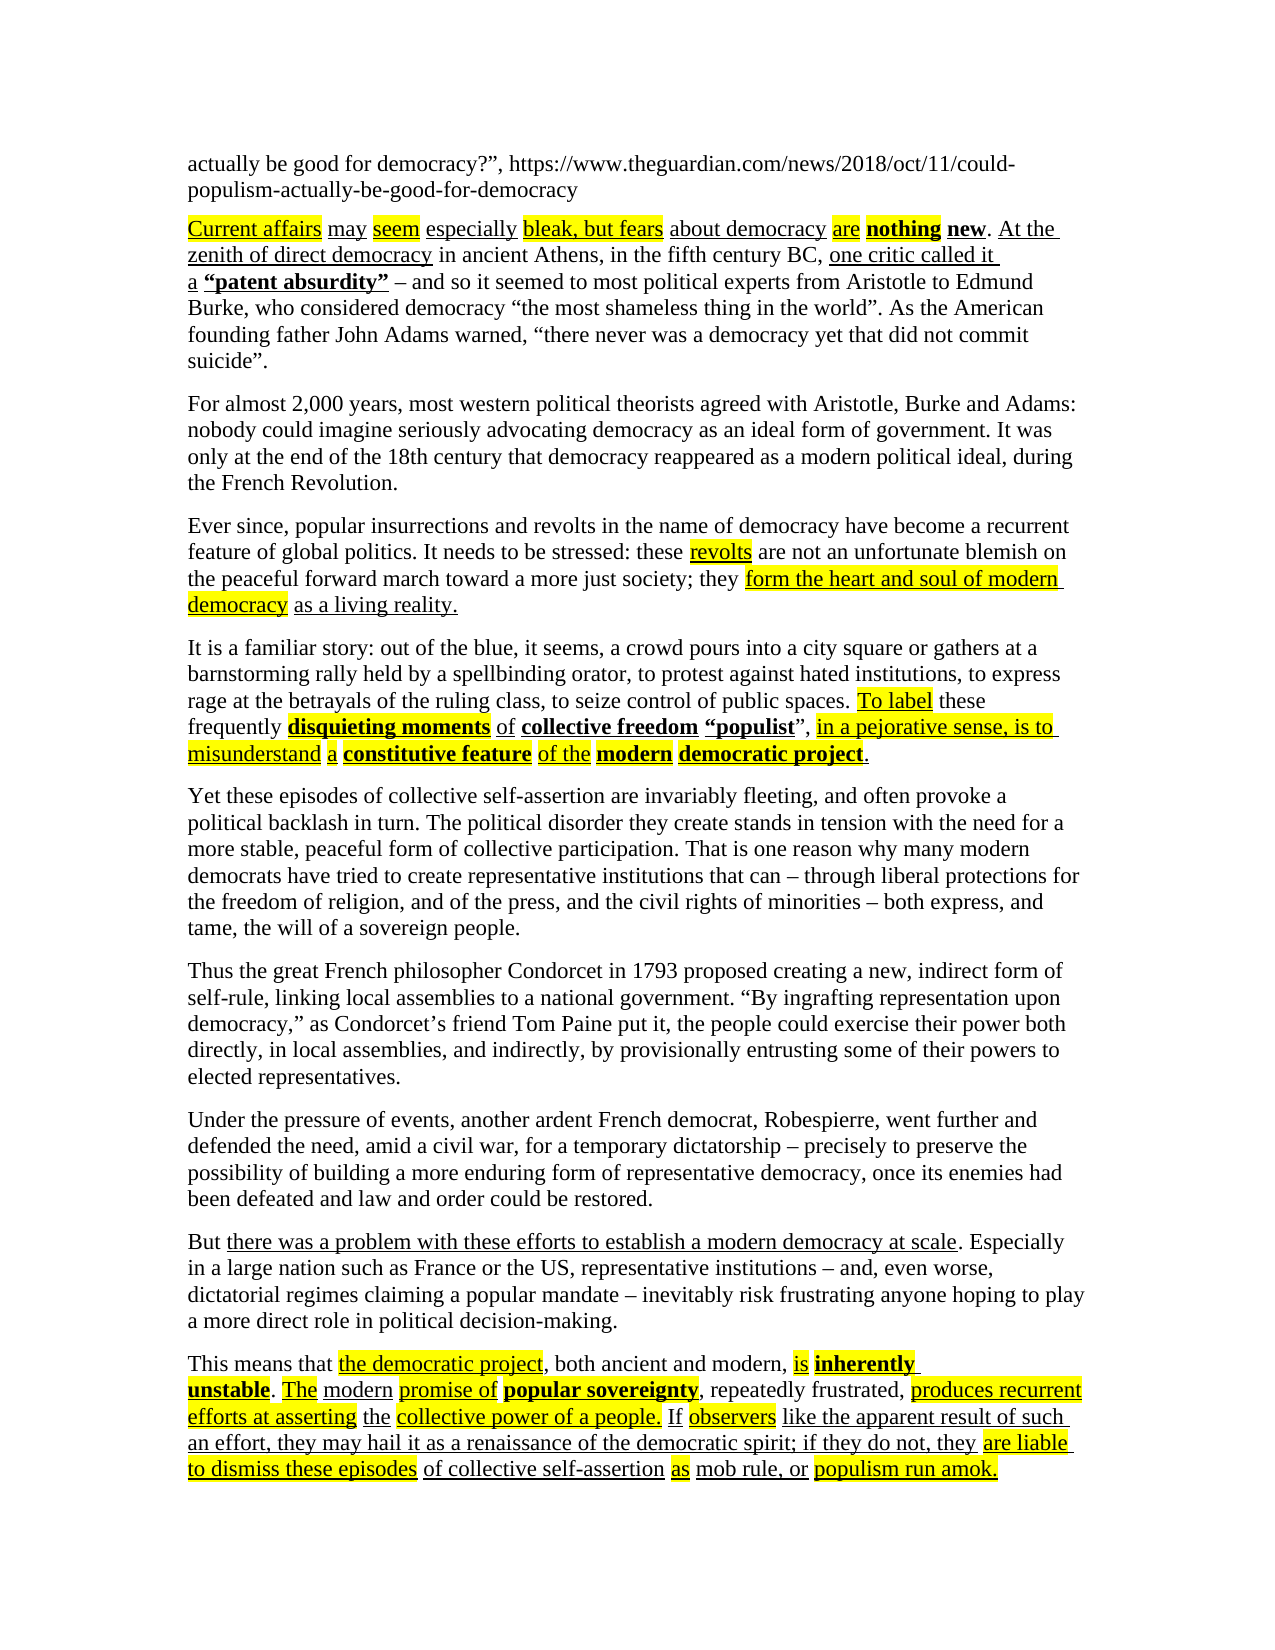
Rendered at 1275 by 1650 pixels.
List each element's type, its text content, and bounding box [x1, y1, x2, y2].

text Current affairs may seem especially bleak, but fears about democracy are nothing new. At the zenith of direct democracy in ancient Athens, in the fifth century BC, one critic called it a “patent absurdity” – and so it seemed to most political experts from Aristotle to Edmund Burke, who considered democracy “the most shameless thing in the world”. As the American founding father John Adams warned, “there never was a democracy yet that did not commit suicide”. [187, 215, 1087, 373]
text This means that the democratic project, both ancient and modern, is inherently unstable. The modern promise of popular sovereignty, repeatedly frustrated, produces recurrent efforts at asserting the collective power of a people. If observers like the apparent result of such an effort, they may hail it as a renaissance of the democratic spirit; if they do not, they are liable to dismiss these episodes of collective self-assertion as mob rule, or populism run amok. [187, 1350, 1087, 1482]
text It is a familiar story: out of the blue, it seems, a crowd pours into a city square or gathers at a barnstorming rally held by a spellbinding orator, to protest against hated institutions, to express rage at the betrayals of the ruling class, to seize control of public spaces. To label these frequently disquieting moments of collective freedom “populist”, in a pejorative sense, is to misunderstand a constitutive feature of the modern democratic project. [187, 634, 1087, 766]
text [187, 150, 1087, 203]
text For almost 2,000 years, most western political theorists agreed with Aristotle, Burke and Adams: nobody could imagine seriously advocating democracy as an ideal form of government. It was only at the end of the 18th century that democracy reappeared as a modern political ideal, during the French Revolution. [187, 390, 1087, 495]
text Thus the great French philosopher Condorcet in 1793 proposed creating a new, indirect form of self-rule, linking local assemblies to a national government. “By ingrafting representation upon democracy,” as Condorcet’s friend Tom Paine put it, the people could exercise their power both directly, in local assemblies, and indirectly, by provisionally entrusting some of their powers to elected representatives. [187, 957, 1087, 1089]
text Yet these episodes of collective self-assertion are invariably fleeting, and often provoke a political backlash in turn. The political disorder they create stands in tension with the need for a more stable, peaceful form of collective participation. That is one reason why many modern democrats have tried to create representative institutions that can – through liberal protections for the freedom of religion, and of the press, and the civil rights of minorities – both express, and tame, the will of a sovereign people. [187, 783, 1087, 941]
text But there was a problem with these efforts to establish a modern democracy at scale. Especially in a large nation such as France or the US, representative institutions – and, even worse, dictatorial regimes claiming a popular mandate – inevitably risk frustrating anyone hoping to play a more direct role in political decision-making. [187, 1228, 1087, 1333]
text Under the pressure of events, another ardent French democrat, Robespierre, went further and defended the need, amid a civil war, for a temporary dictatorship – precisely to preserve the possibility of building a more enduring form of representative democracy, once its enemies had been defeated and law and order could be restored. [187, 1106, 1087, 1211]
text Ever since, popular insurrections and revolts in the name of democracy have become a recurrent feature of global politics. It needs to be stressed: these revolts are not an unfortunate blemish on the peaceful forward march toward a more just society; they form the heart and soul of modern democracy as a living reality. [187, 512, 1087, 617]
